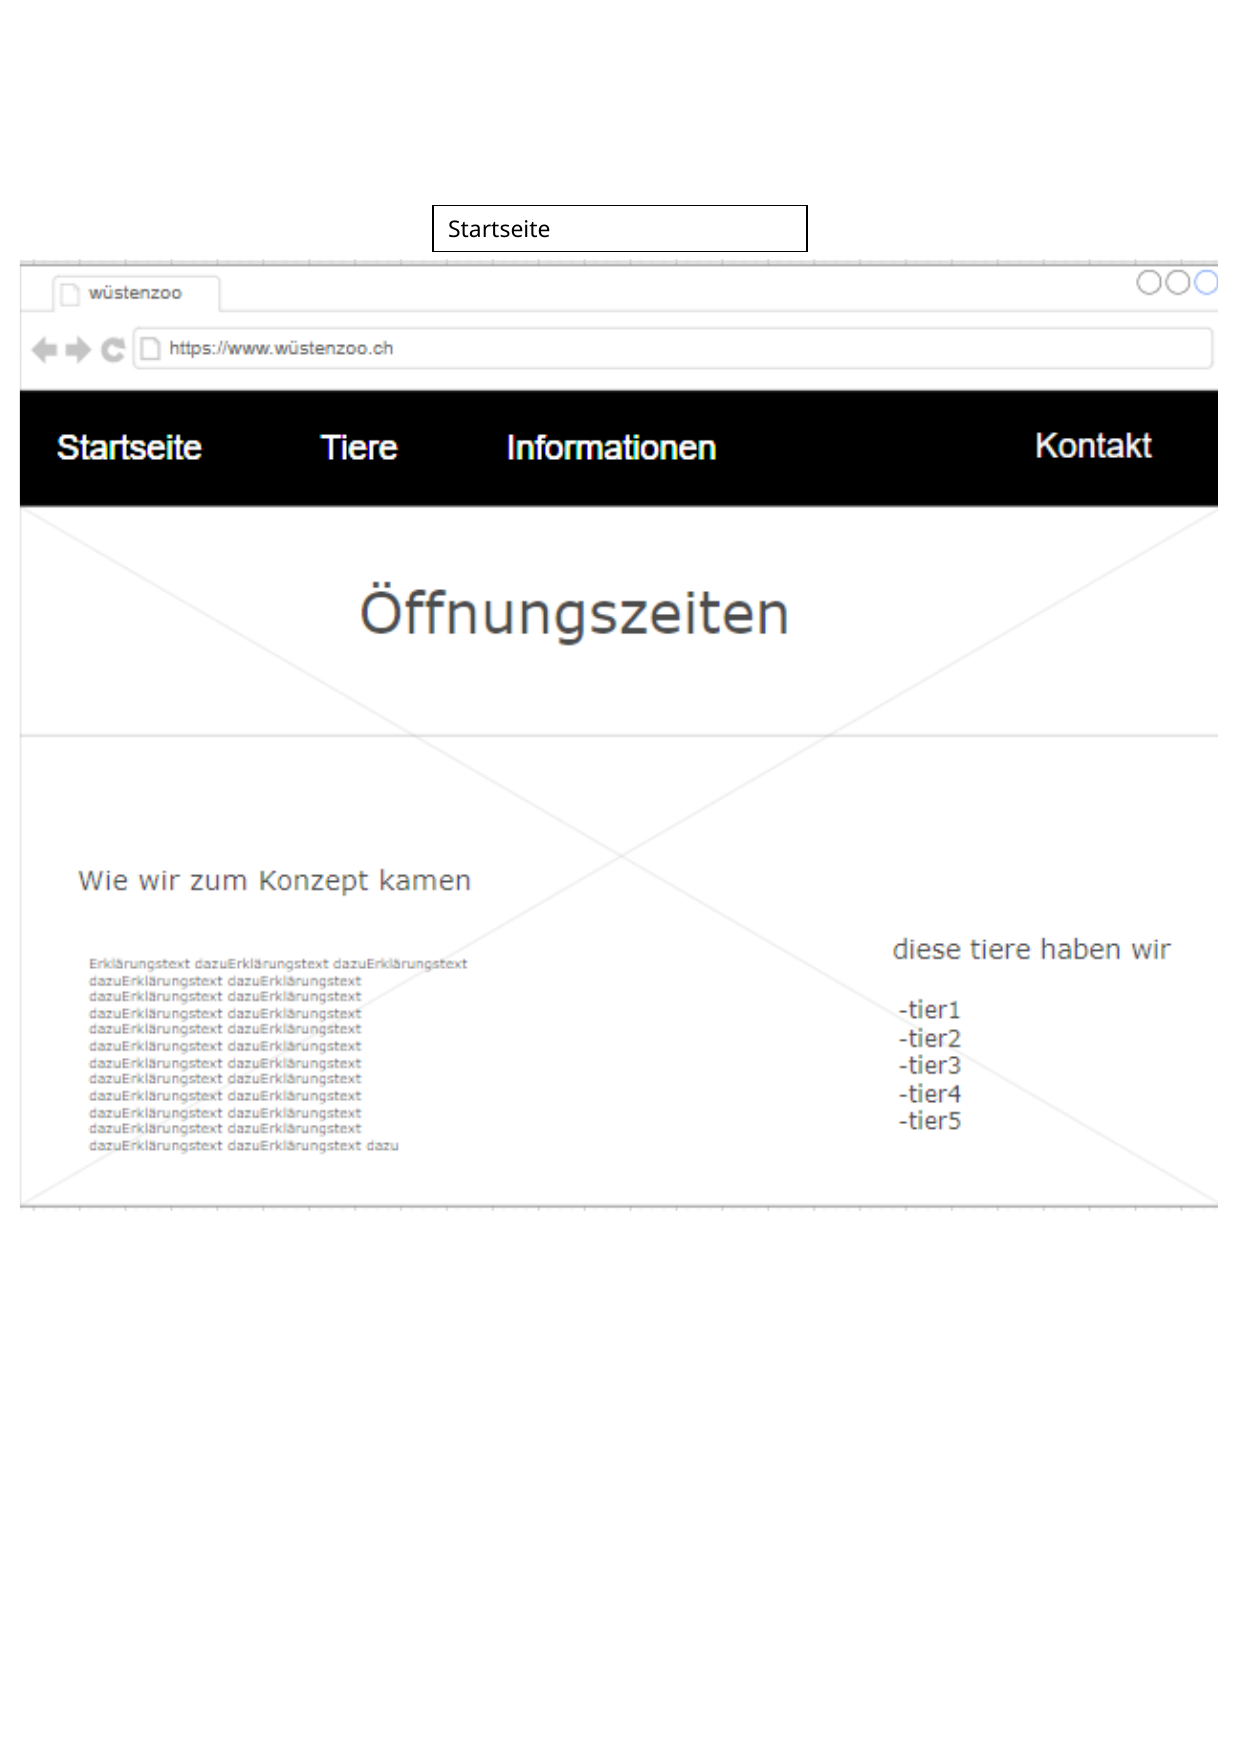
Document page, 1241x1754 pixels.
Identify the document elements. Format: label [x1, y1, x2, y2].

picture [18, 259, 1218, 1210]
